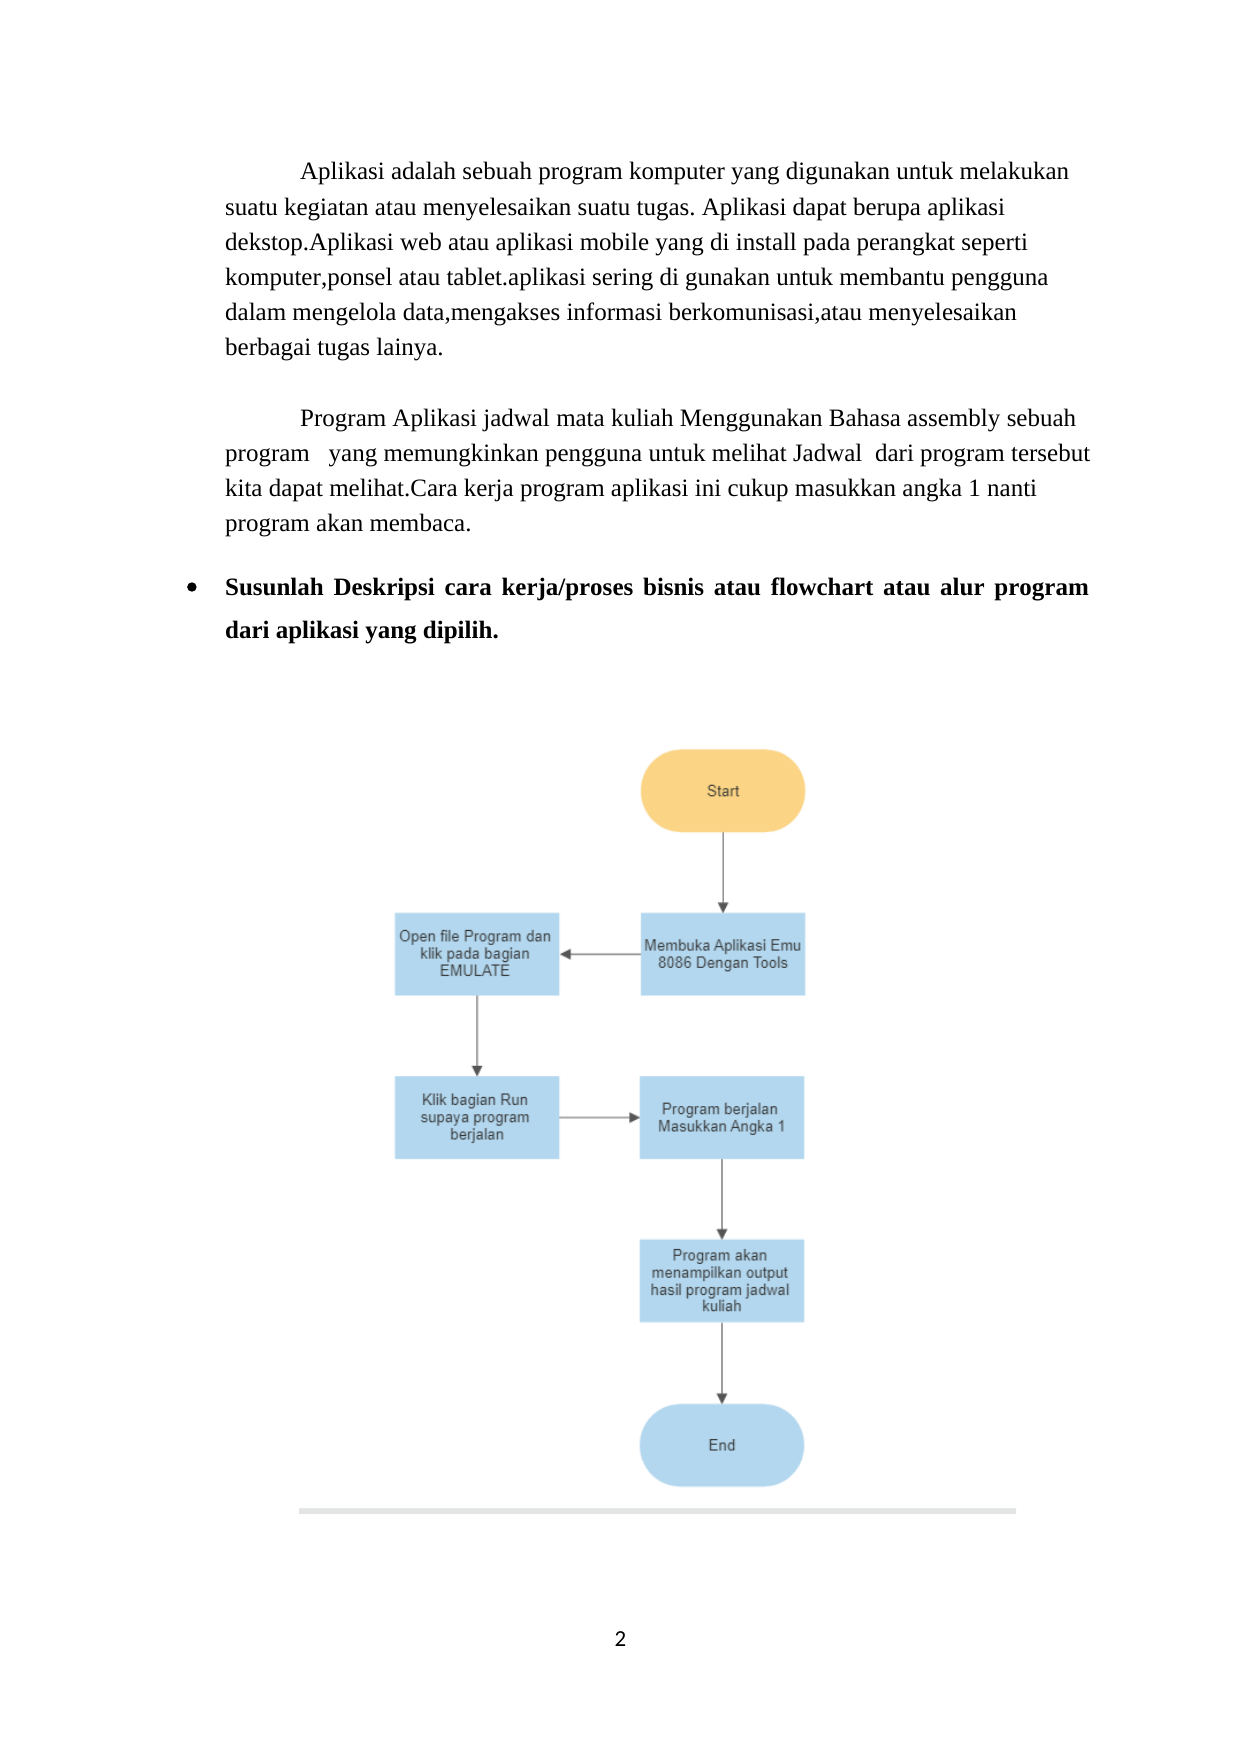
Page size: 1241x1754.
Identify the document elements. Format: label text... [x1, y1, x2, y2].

picture [299, 701, 1017, 1514]
list Program Aplikasi jadwal mata kuliah Menggunakan Bahasa assembly sebuah program yang memungkinkan pengguna untuk melihat Jadwal dari program tersebut kita dapat melihat.Cara kerja program aplikasi ini cukup masukkan angka 1 nanti program akan membaca. [225, 396, 1090, 537]
list Susunlah Deskripsi cara kerja/proses bisnis atau flowchart atau alur program dari aplikasi yang dipilih. [187, 572, 1090, 644]
list Aplikasi adalah sebuah program komputer yang digunakan untuk melakukan suatu kegiatan atau menyelesaikan suatu tugas. Aplikasi dapat berupa aplikasi dekstop.Aplikasi web atau aplikasi mobile yang di install pada perangkat seperti komputer,ponsel atau tablet.aplikasi sering di gunakan untuk membantu pengguna dalam mengelola data,mengakses informasi berkomunisasi,atau menyelesaikan berbagai tugas lainya. [225, 150, 1090, 361]
